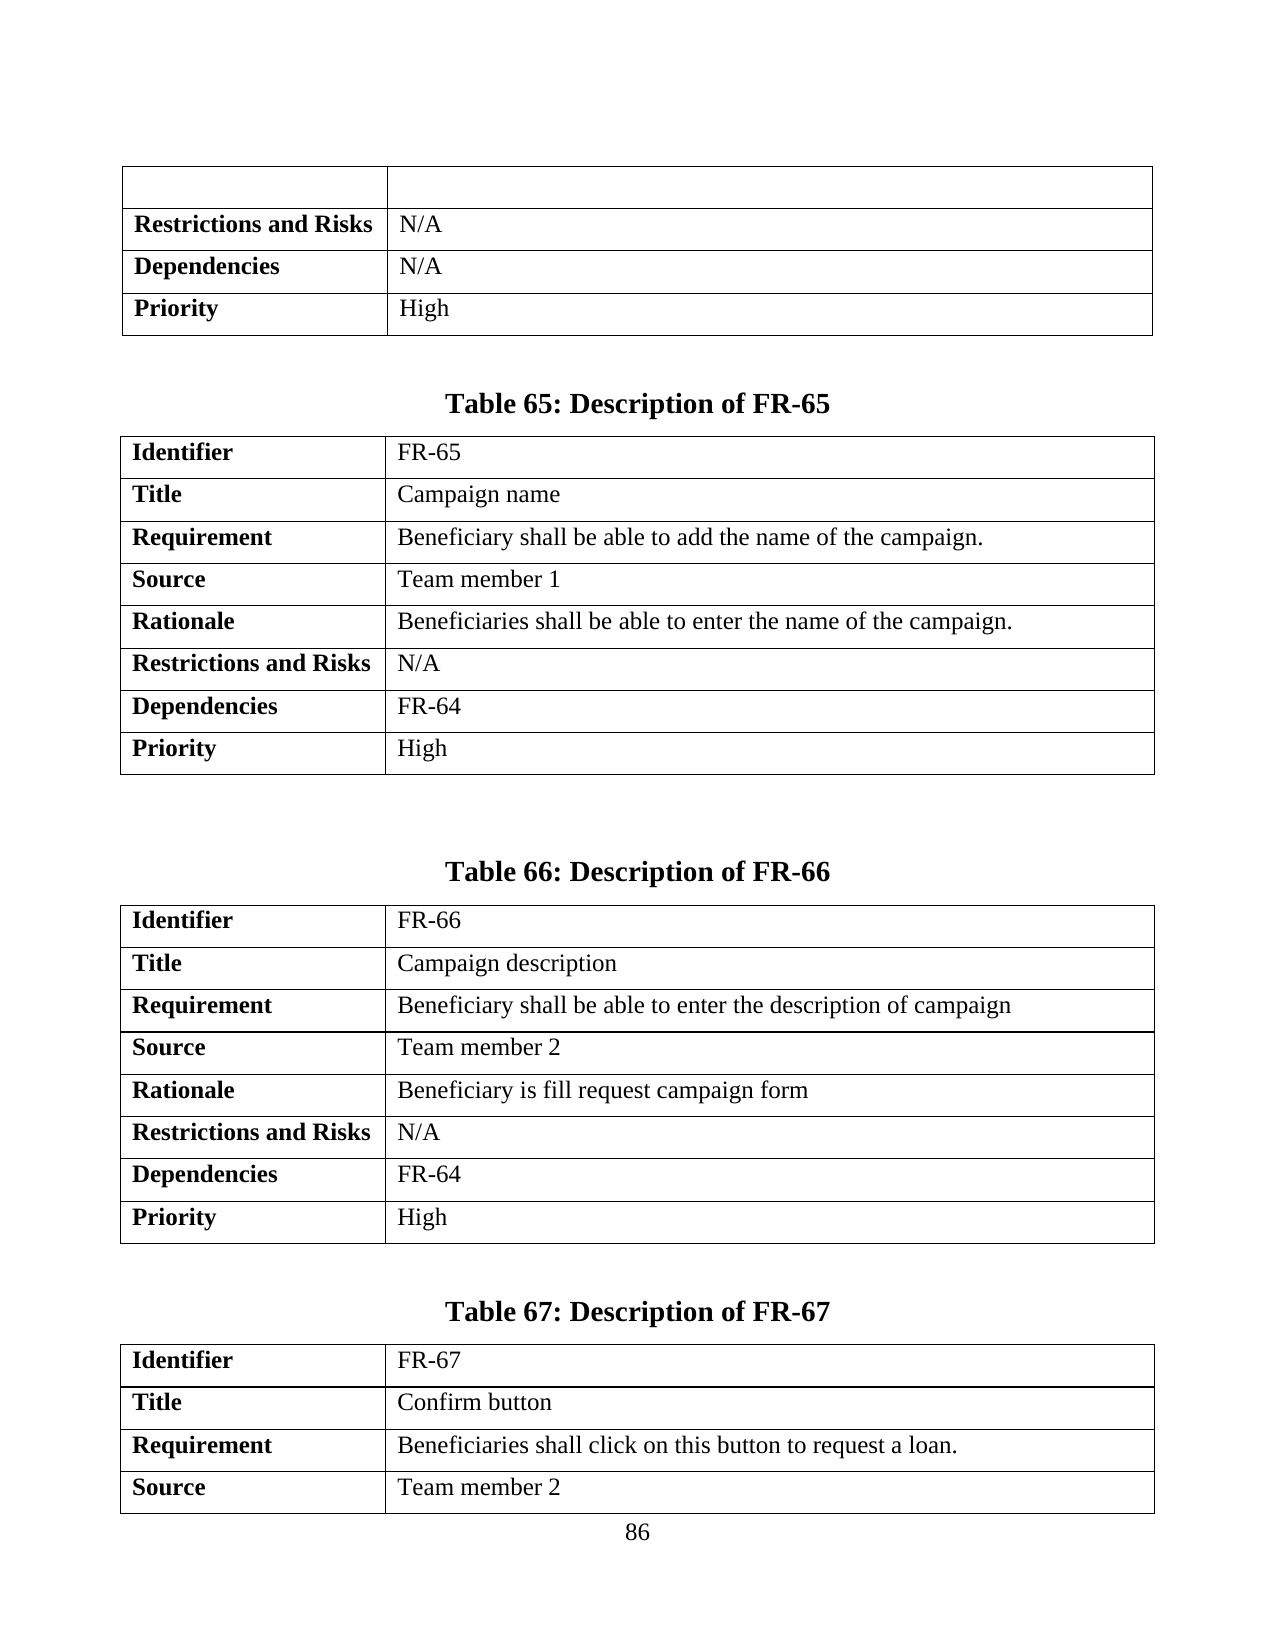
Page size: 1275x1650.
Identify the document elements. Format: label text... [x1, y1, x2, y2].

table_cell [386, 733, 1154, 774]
subtitle Table 66: Description of FR-66 [120, 854, 1155, 888]
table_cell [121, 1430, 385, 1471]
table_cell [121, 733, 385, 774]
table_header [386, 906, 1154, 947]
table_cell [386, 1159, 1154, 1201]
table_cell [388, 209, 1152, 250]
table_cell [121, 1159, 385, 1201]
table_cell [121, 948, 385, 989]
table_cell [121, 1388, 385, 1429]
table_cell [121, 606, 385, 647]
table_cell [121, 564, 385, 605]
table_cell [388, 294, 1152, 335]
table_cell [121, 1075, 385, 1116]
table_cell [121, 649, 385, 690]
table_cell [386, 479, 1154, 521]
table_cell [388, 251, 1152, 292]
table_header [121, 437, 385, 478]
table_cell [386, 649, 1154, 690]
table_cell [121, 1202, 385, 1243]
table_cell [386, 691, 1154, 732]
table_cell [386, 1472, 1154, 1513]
subtitle Table 67: Description of FR-67 [120, 1294, 1155, 1327]
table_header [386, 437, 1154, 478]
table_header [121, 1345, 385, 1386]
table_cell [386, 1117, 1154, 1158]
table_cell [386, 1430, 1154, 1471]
subtitle Table 65: Description of FR-65 [120, 386, 1155, 419]
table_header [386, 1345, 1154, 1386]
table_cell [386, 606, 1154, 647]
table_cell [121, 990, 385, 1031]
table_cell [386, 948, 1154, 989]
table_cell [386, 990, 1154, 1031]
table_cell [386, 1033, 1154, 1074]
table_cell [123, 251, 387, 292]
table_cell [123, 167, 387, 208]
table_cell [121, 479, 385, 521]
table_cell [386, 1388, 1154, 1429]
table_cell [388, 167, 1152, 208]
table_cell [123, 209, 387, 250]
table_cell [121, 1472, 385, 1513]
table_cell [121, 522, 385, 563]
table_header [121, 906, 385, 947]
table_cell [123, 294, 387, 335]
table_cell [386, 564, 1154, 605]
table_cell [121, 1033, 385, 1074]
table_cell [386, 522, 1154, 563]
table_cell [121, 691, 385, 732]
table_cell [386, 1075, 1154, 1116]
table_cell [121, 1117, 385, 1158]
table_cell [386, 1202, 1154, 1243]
